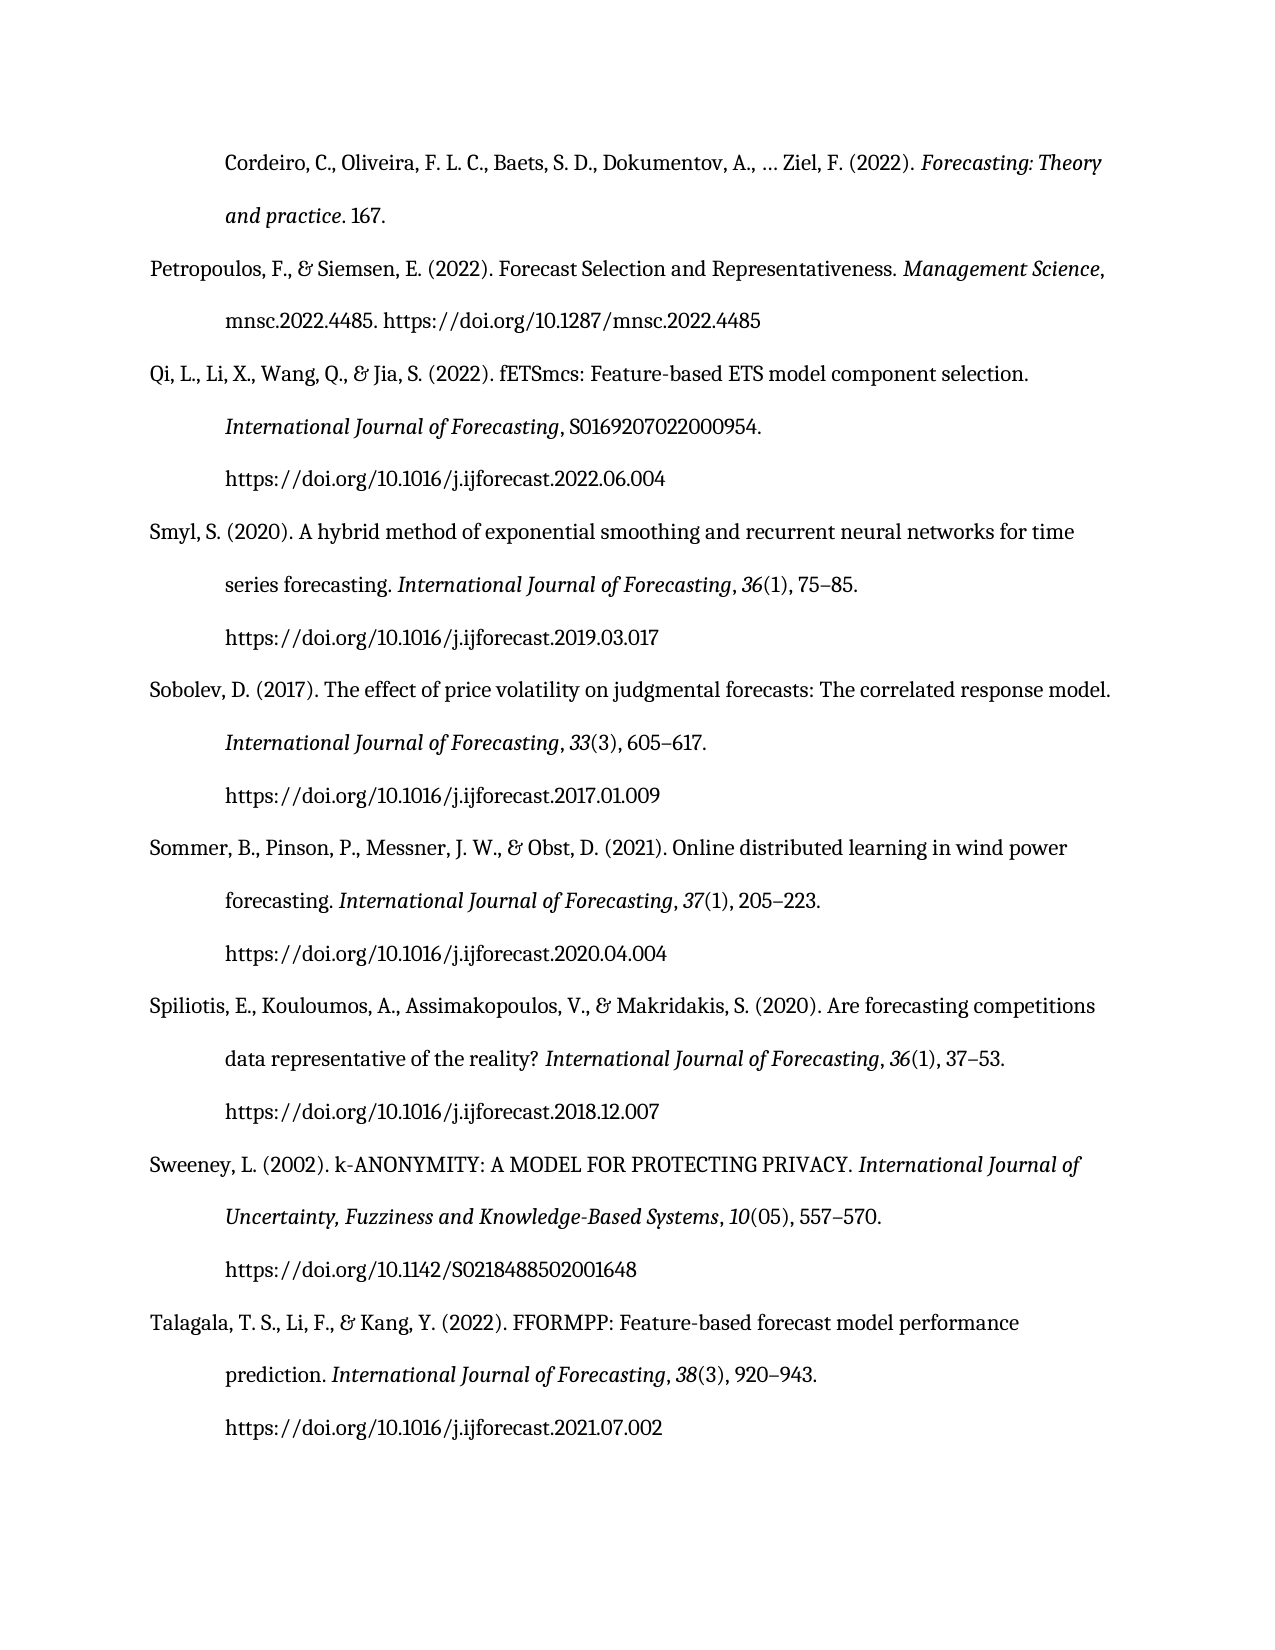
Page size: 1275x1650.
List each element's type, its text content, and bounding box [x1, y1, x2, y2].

text Petropoulos, F., & Siemsen, E. (2022). Forecast Selection and Representativeness. Management Science, mnsc.2022.4485. https://doi.org/10.1287/mnsc.2022.4485 [150, 255, 1125, 334]
text Sobolev, D. (2017). The effect of price volatility on judgmental forecasts: The correlated response model. International Journal of Forecasting, 33(3), 605–617. https://doi.org/10.1016/j.ijforecast.2017.01.009 [150, 677, 1125, 809]
text Talagala, T. S., Li, F., & Kang, Y. (2022). FFORMPP: Feature-based forecast model performance prediction. International Journal of Forecasting, 38(3), 920–943. https://doi.org/10.1016/j.ijforecast.2021.07.002 [150, 1309, 1125, 1441]
text Spiliotis, E., Kouloumos, A., Assimakopoulos, V., & Makridakis, S. (2020). Are forecasting competitions data representative of the reality? International Journal of Forecasting, 36(1), 37–53. https://doi.org/10.1016/j.ijforecast.2018.12.007 [150, 993, 1125, 1125]
text Smyl, S. (2020). A hybrid method of exponential smoothing and recurrent neural networks for time series forecasting. International Journal of Forecasting, 36(1), 75–85. https://doi.org/10.1016/j.ijforecast.2019.03.017 [150, 519, 1125, 651]
text Sommer, B., Pinson, P., Messner, J. W., & Obst, D. (2021). Online distributed learning in wind power forecasting. International Journal of Forecasting, 37(1), 205–223. https://doi.org/10.1016/j.ijforecast.2020.04.004 [150, 835, 1125, 967]
text Sweeney, L. (2002). k-ANONYMITY: A MODEL FOR PROTECTING PRIVACY. International Journal of Uncertainty, Fuzziness and Knowledge-Based Systems, 10(05), 557–570. https://doi.org/10.1142/S0218488502001648 [150, 1151, 1125, 1283]
text Qi, L., Li, X., Wang, Q., & Jia, S. (2022). fETSmcs: Feature-based ETS model component selection. International Journal of Forecasting, S0169207022000954. https://doi.org/10.1016/j.ijforecast.2022.06.004 [150, 361, 1125, 493]
